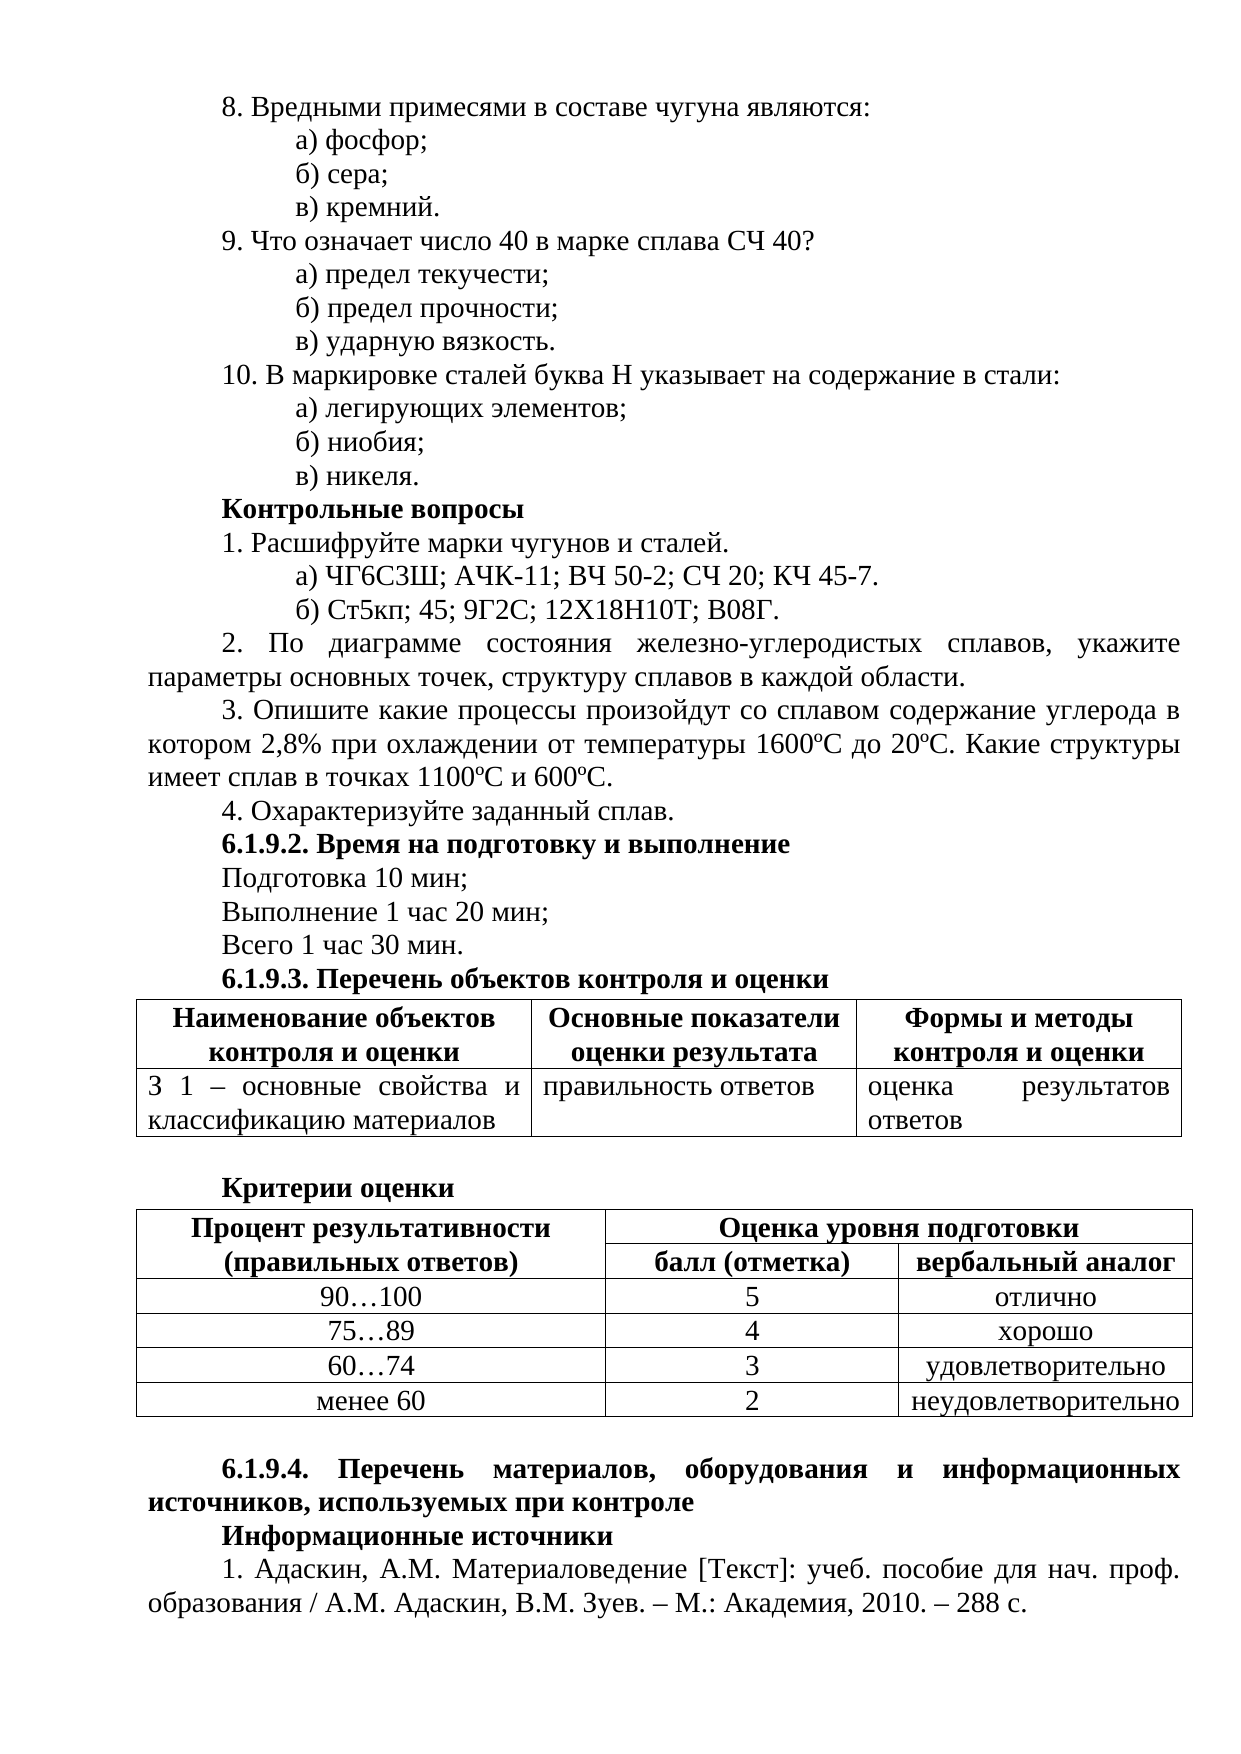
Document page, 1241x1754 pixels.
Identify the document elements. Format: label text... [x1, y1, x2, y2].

text 3. Опишите какие процессы произойдут со сплавом содержание углерода в котором 2,8% при охлаждении от температуры 1600ºС до 20ºС. Какие структуры имеет сплав в точках 1100ºС и 600ºС. [148, 692, 1181, 793]
text б) Ст5кп; 45; 9Г2С; 12Х18Н10Т; В08Г. [148, 592, 1181, 625]
table_header Формы и методы контроля и оценки [857, 1000, 1181, 1067]
text 10. В маркировке сталей буква Н указывает на содержание в стали: [148, 357, 1181, 391]
text 2. По диаграмме состояния железно-углеродистых сплавов, укажите параметры основных точек, структуру сплавов в каждой области. [148, 625, 1181, 692]
table_cell вербальный аналог [899, 1244, 1192, 1278]
table_cell балл (отметка) [606, 1244, 898, 1278]
text 8. Вредными примесями в составе чугуна являются: [148, 89, 1181, 122]
text Критерии оценки [148, 1170, 1181, 1204]
text б) ниобия; [148, 424, 1181, 458]
text б) сера; [148, 156, 1181, 189]
text б) предел прочности; [148, 290, 1181, 323]
table_cell 60…74 [137, 1348, 605, 1382]
table_cell менее 60 [137, 1383, 605, 1416]
table_cell 4 [606, 1314, 898, 1347]
table_cell хорошо [899, 1314, 1192, 1347]
table_cell удовлетворительно [899, 1348, 1192, 1382]
text 6.1.9.2. Время на подготовку и выполнение [148, 827, 1181, 860]
text 4. Охарактеризуйте заданный сплав. [148, 793, 1181, 827]
text в) кремний. [148, 189, 1181, 223]
table_cell неудовлетворительно [899, 1383, 1192, 1416]
table_cell оценка результатов ответов [857, 1069, 1181, 1136]
text в) никеля. [148, 458, 1181, 491]
text 1. Расшифруйте марки чугунов и сталей. [148, 525, 1181, 558]
text 6.1.9.3. Перечень объектов контроля и оценки [148, 961, 1181, 994]
text Всего 1 час 30 мин. [148, 927, 1181, 961]
table_cell 5 [606, 1279, 898, 1312]
text 9. Что означает число 40 в марке сплава СЧ 40? [148, 223, 1181, 256]
text а) фосфор; [148, 122, 1181, 156]
text а) предел текучести; [148, 256, 1181, 290]
text Подготовка 10 мин; [148, 860, 1181, 894]
text Выполнение 1 час 20 мин; [148, 894, 1181, 927]
table_header Оценка уровня подготовки [606, 1210, 1192, 1243]
text Информационные источники [148, 1518, 1181, 1551]
table_header Основные показатели оценки результата [532, 1000, 856, 1067]
table_header Наименование объектов контроля и оценки [137, 1000, 531, 1067]
table_cell 3 [606, 1348, 898, 1382]
text а) ЧГ6С3Ш; АЧК-11; ВЧ 50-2; СЧ 20; КЧ 45-7. [148, 558, 1181, 592]
text 6.1.9.4. Перечень материалов, оборудования и информационных источников, используемых при контроле [148, 1451, 1181, 1518]
table_cell 2 [606, 1383, 898, 1416]
table_cell правильность ответов [532, 1069, 856, 1136]
text 1. Адаскин, А.М. Материаловедение [Текст]: учеб. пособие для нач. проф. образования / А.М. Адаскин, В.М. Зуев. – М.: Академия, 2010. – 288 с. [148, 1551, 1181, 1618]
text Контрольные вопросы [148, 491, 1181, 525]
text а) легирующих элементов; [148, 391, 1181, 424]
table_cell отлично [899, 1279, 1192, 1312]
table_cell З 1 – основные свойства и классификацию материалов [137, 1069, 531, 1136]
table_cell 75…89 [137, 1314, 605, 1347]
table_cell 90…100 [137, 1279, 605, 1312]
text в) ударную вязкость. [148, 323, 1181, 357]
table_header Процент результативности (правильных ответов) [137, 1210, 605, 1278]
